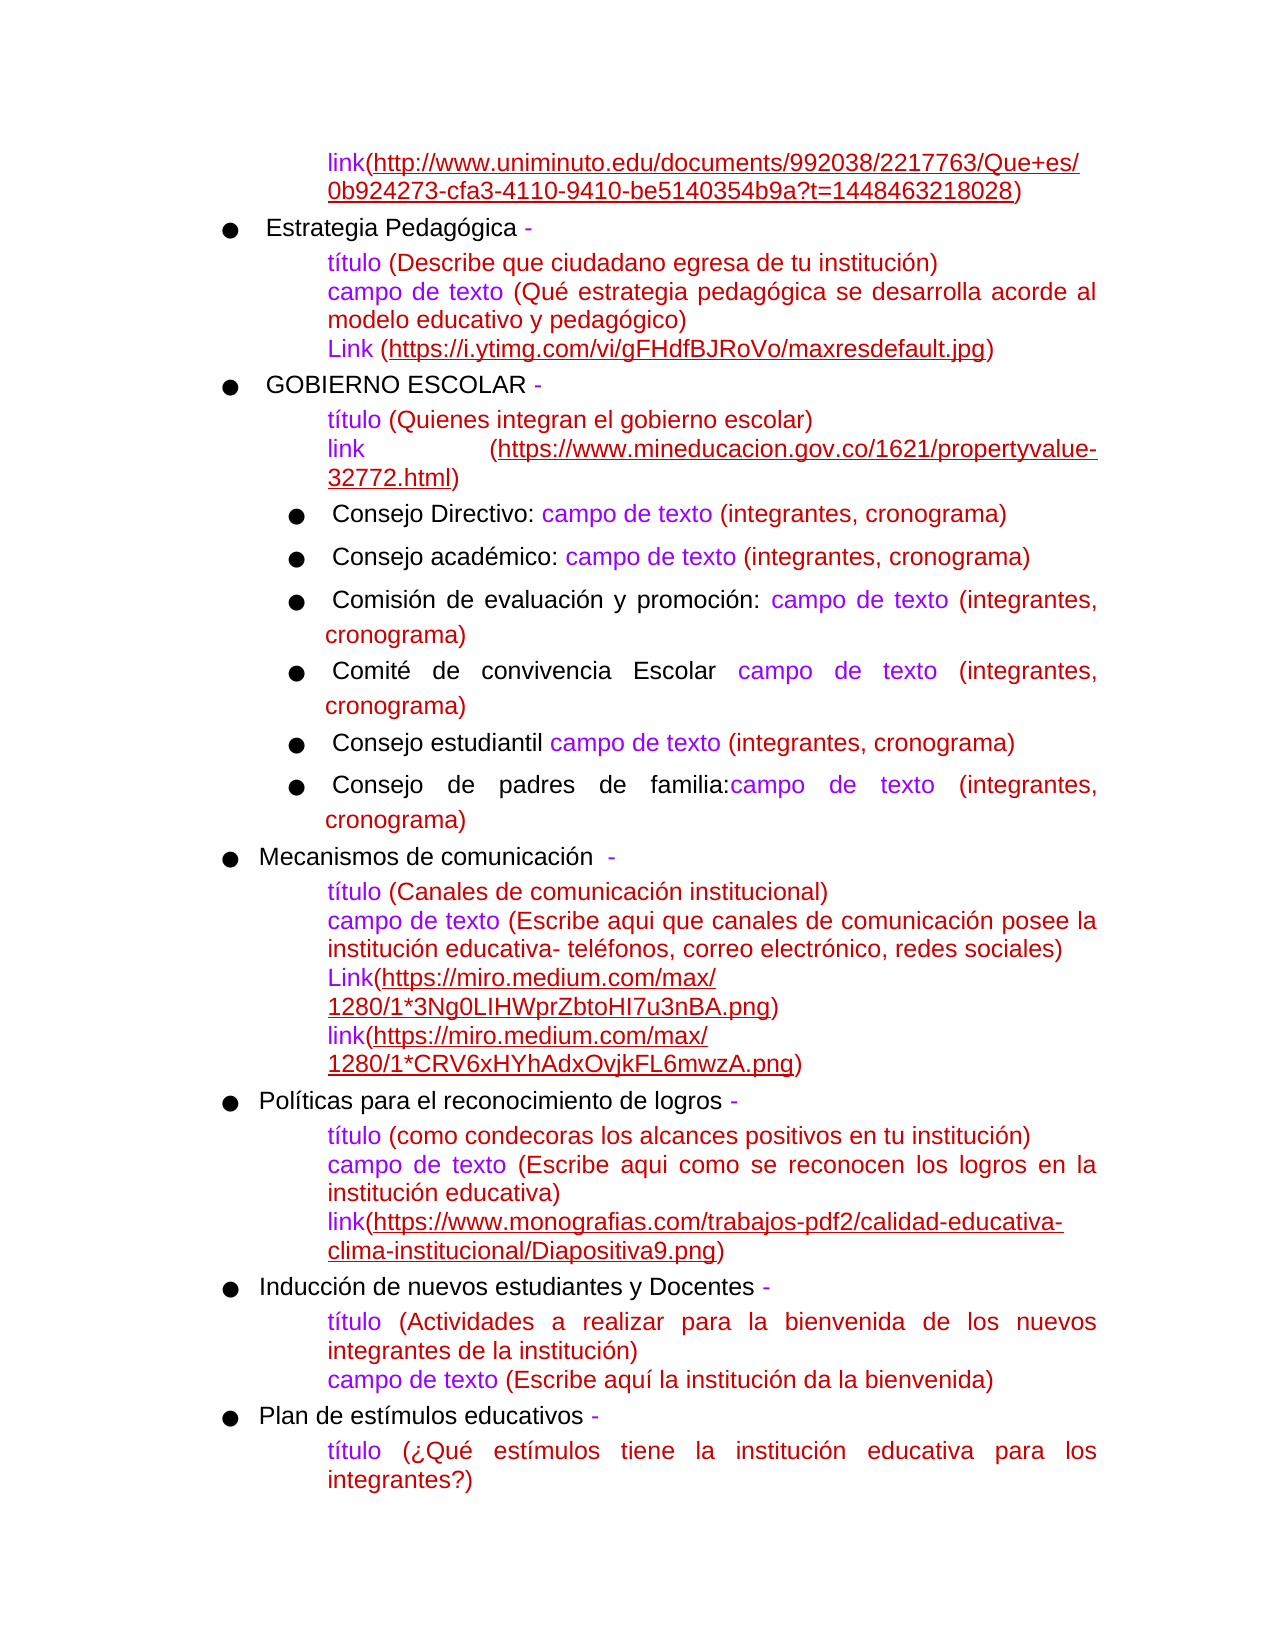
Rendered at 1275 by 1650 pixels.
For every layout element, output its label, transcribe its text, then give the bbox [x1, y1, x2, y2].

list Mecanismos de comunicación - [221, 834, 1098, 877]
text título (como condecoras los alcances positivos en tu institución) [327, 1121, 1098, 1150]
list Plan de estímulos educativos - [221, 1394, 1098, 1436]
text título (¿Qué estímulos tiene la institución educativa para los integrantes?) [327, 1436, 1098, 1494]
text título (Describe que ciudadano egresa de tu institución) [327, 248, 1098, 277]
text campo de texto (Escribe aqui que canales de comunicación posee la institución educativa- teléfonos, correo electrónico, redes sociales) [327, 906, 1098, 963]
text link(https://www.monografias.com/trabajos-pdf2/calidad-educativa-clima-institucional/Diapositiva9.png) [327, 1207, 1098, 1265]
text título (Actividades a realizar para la bienvenida de los nuevos integrantes de la institución) [327, 1307, 1098, 1365]
text campo de texto (Escribe aquí la institución da la bienvenida) [327, 1365, 1098, 1394]
list GOBIERNO ESCOLAR - [221, 363, 1098, 406]
text Link(https://miro.medium.com/max/1280/1*3Ng0LIHWprZbtoHI7u3nBA.png) [327, 963, 1098, 1021]
list Consejo de padres de familia:campo de texto (integrantes, cronograma) [287, 763, 1098, 834]
text Link (https://i.ytimg.com/vi/gFHdfBJRoVo/maxresdefault.jpg) [327, 334, 1098, 363]
text link (https://www.mineducacion.gov.co/1621/propertyvalue-32772.html) [327, 434, 1098, 492]
text campo de texto (Escribe aqui como se reconocen los logros en la institución educativa) [327, 1150, 1098, 1207]
text campo de texto (Qué estrategia pedagógica se desarrolla acorde al modelo educativo y pedagógico) [327, 277, 1098, 334]
list Estrategia Pedagógica - [221, 205, 1098, 248]
list Consejo estudiantil campo de texto (integrantes, cronograma) [287, 720, 1098, 763]
list Consejo académico: campo de texto (integrantes, cronograma) [287, 534, 1098, 577]
list Inducción de nuevos estudiantes y Docentes - [221, 1265, 1098, 1307]
text título (Canales de comunicación institucional) [327, 877, 1098, 906]
list Políticas para el reconocimiento de logros - [221, 1078, 1098, 1121]
text link(https://miro.medium.com/max/1280/1*CRV6xHYhAdxOvjkFL6mwzA.png) [327, 1021, 1098, 1078]
text título (Quienes integran el gobierno escolar) [327, 406, 1098, 434]
list Comité de convivencia Escolar campo de texto (integrantes, cronograma) [287, 649, 1098, 720]
text link(http://www.uniminuto.edu/documents/992038/2217763/Que+es/0b924273-cfa3-4110-9410-be5140354b9a?t=1448463218028) [327, 148, 1098, 205]
list Consejo Directivo: campo de texto (integrantes, cronograma) [287, 492, 1098, 534]
list Comisión de evaluación y promoción: campo de texto (integrantes, cronograma) [287, 577, 1098, 649]
